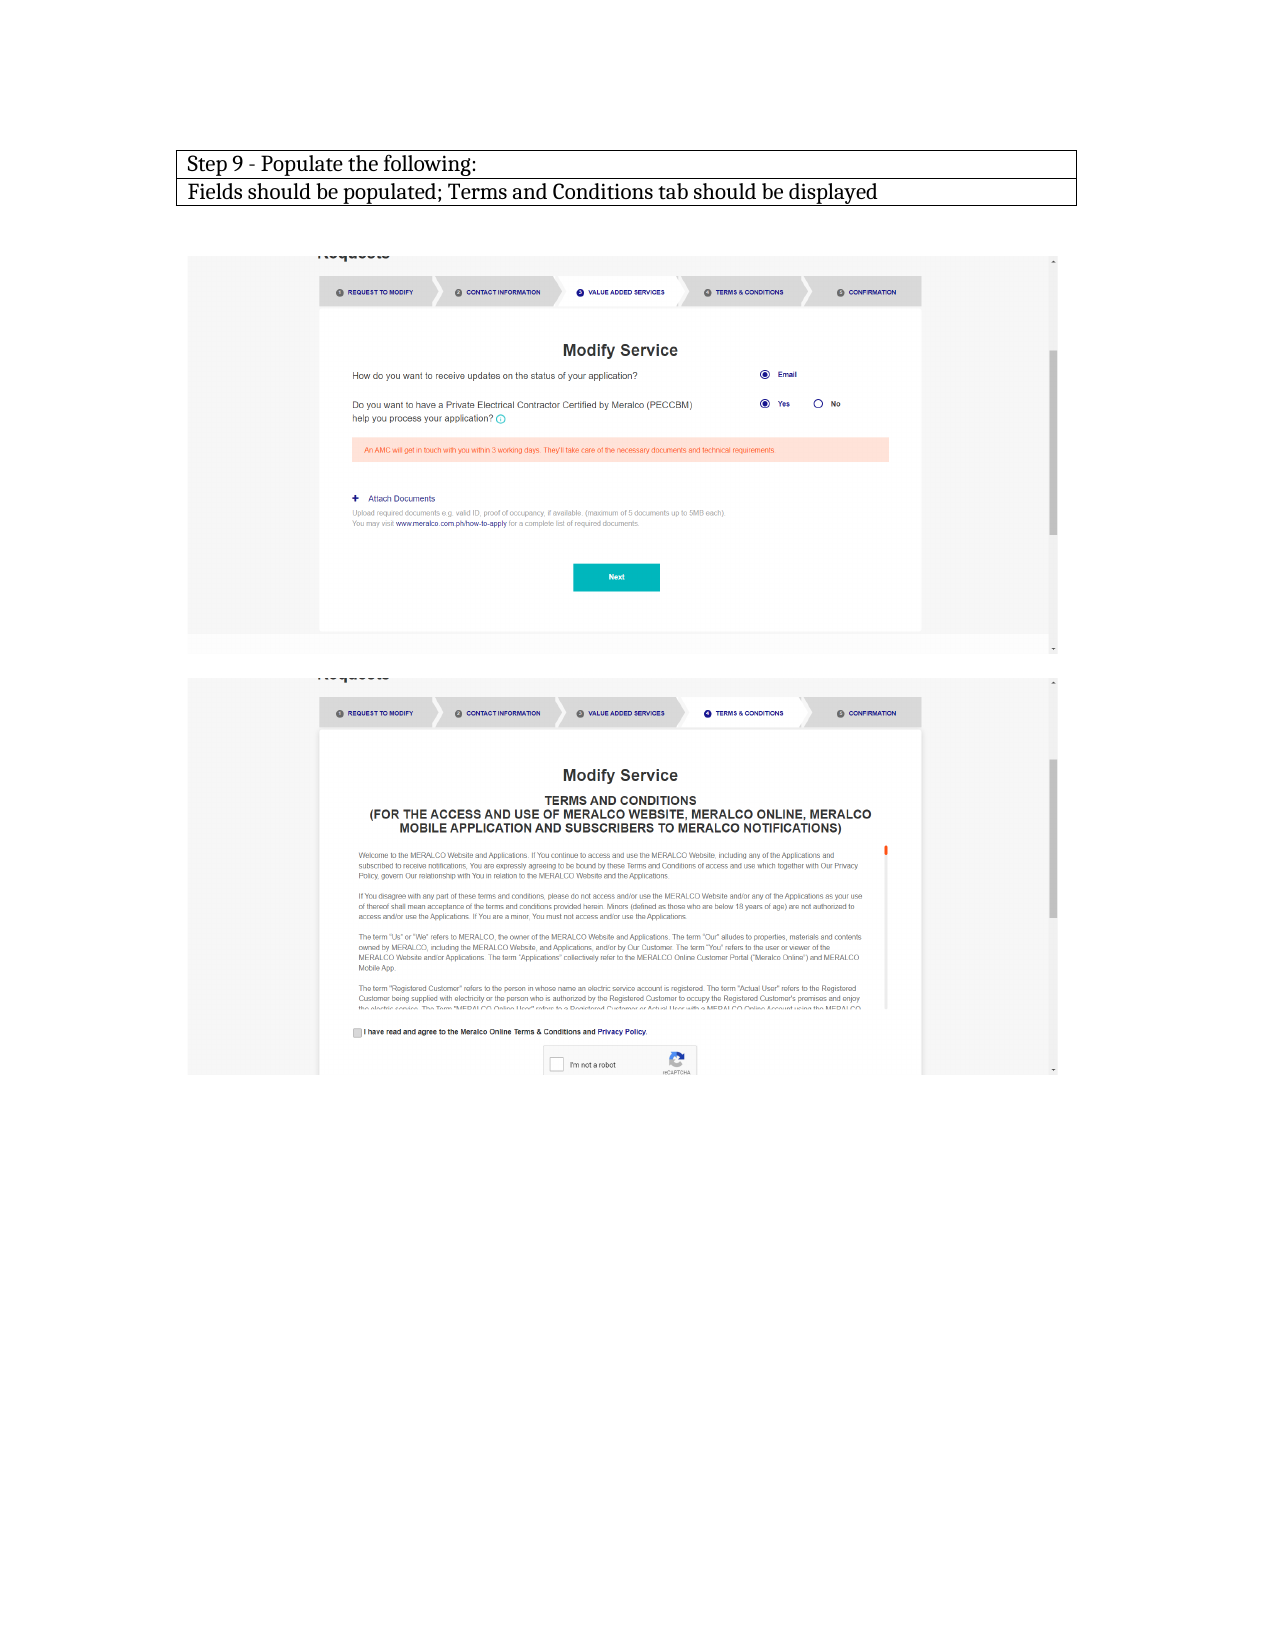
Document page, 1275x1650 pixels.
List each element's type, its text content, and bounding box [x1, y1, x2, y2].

picture [187, 256, 1058, 654]
table_header Step 9 - Populate the following: [177, 151, 1076, 177]
picture [187, 678, 1058, 1075]
table_cell Fields should be populated; Terms and Conditions tab should be displayed [177, 179, 1076, 205]
